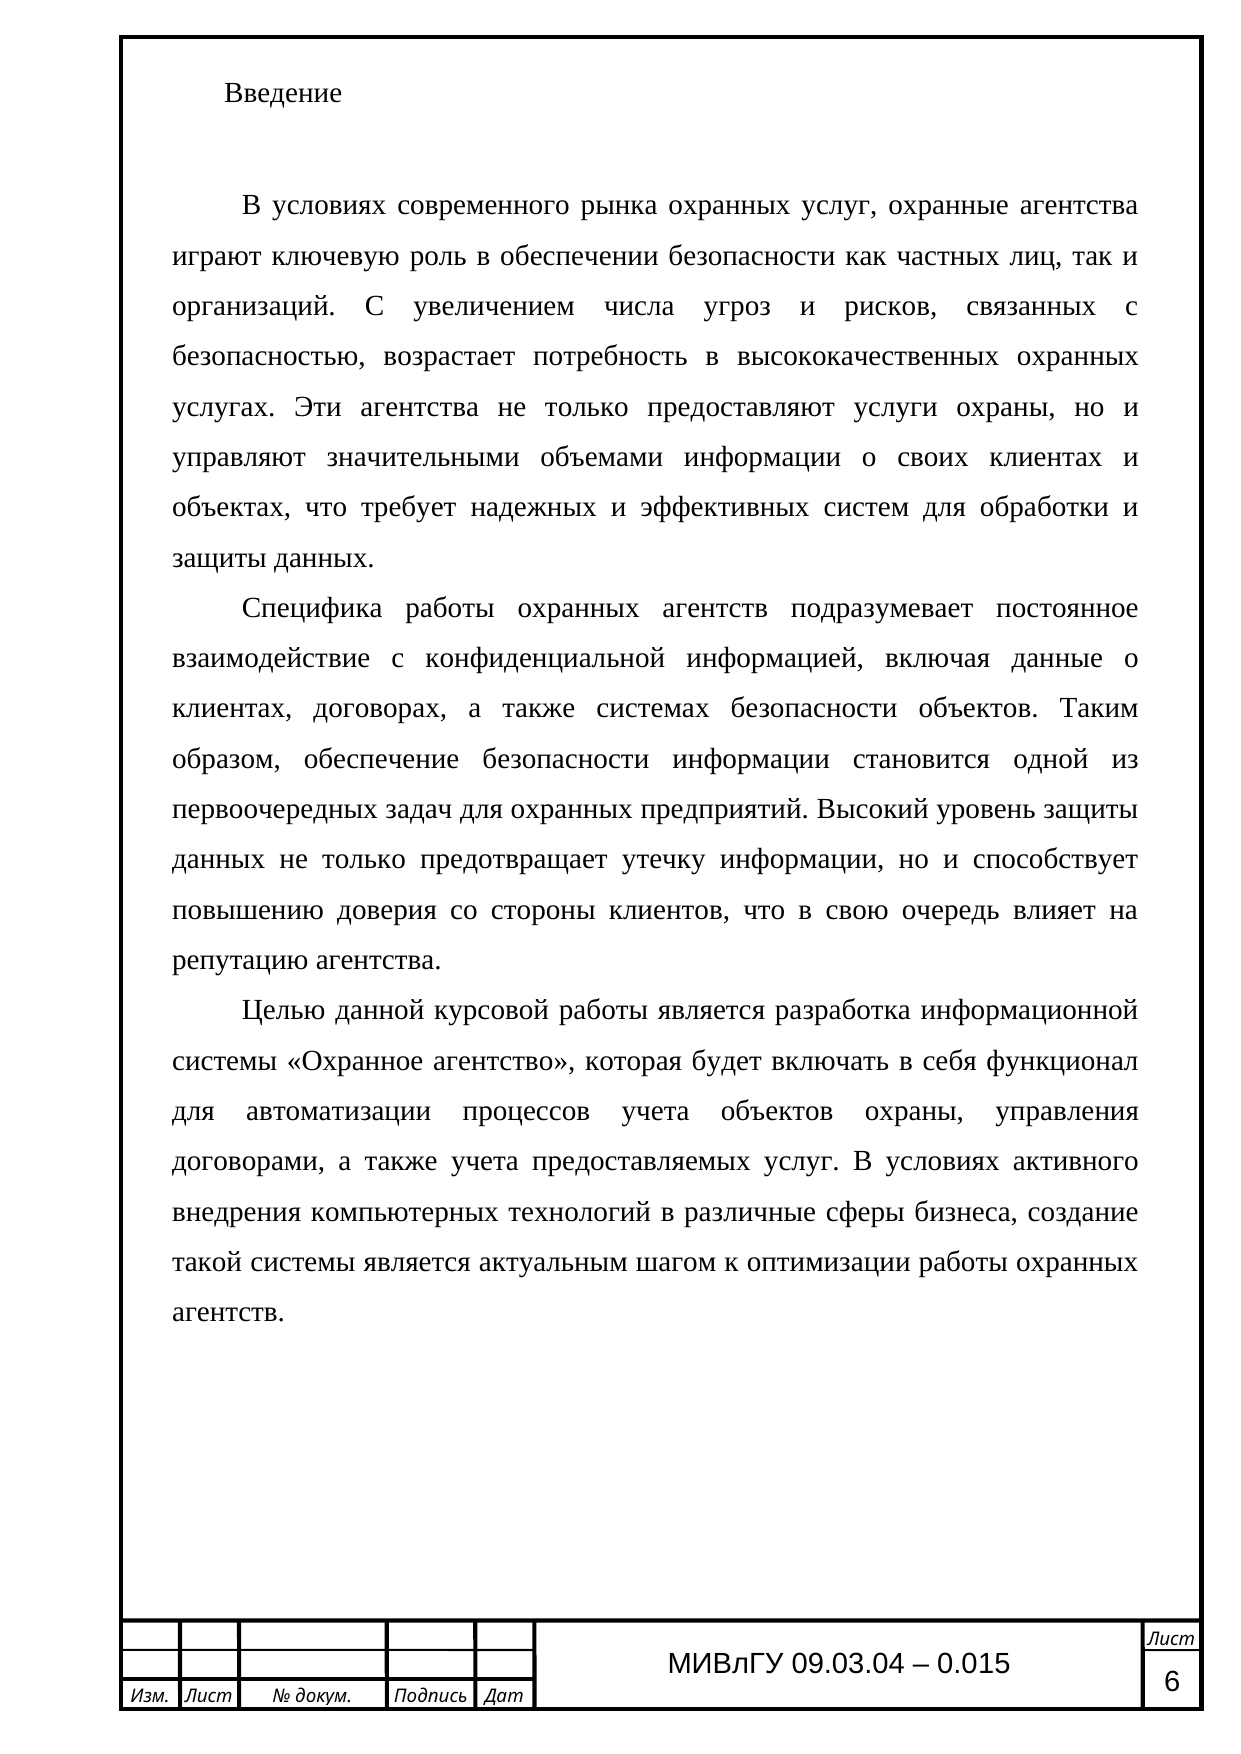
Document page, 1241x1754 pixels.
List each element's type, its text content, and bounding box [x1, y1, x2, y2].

text Целью данной курсовой работы является разработка информационной системы «Охранное агентство», которая будет включать в себя функционал для автоматизации процессов учета объектов охраны, управления договорами, а также учета предоставляемых услуг. В условиях активного внедрения компьютерных технологий в различные сферы бизнеса, создание такой системы является актуальным шагом к оптимизации работы охранных агентств. [172, 992, 1139, 1328]
text Введение [179, 75, 1133, 108]
text Специфика работы охранных агентств подразумевает постоянное взаимодействие с конфиденциальной информацией, включая данные о клиентах, договорах, а также системах безопасности объектов. Таким образом, обеспечение безопасности информации становится одной из первоочередных задач для охранных предприятий. Высокий уровень защиты данных не только предотвращает утечку информации, но и способствует повышению доверия со стороны клиентов, что в свою очередь влияет на репутацию агентства. [172, 590, 1139, 976]
text В условиях современного рынка охранных услуг, охранные агентства играют ключевую роль в обеспечении безопасности как частных лиц, так и организаций. С увеличением числа угроз и рисков, связанных с безопасностью, возрастает потребность в высококачественных охранных услугах. Эти агентства не только предоставляют услуги охраны, но и управляют значительными объемами информации о своих клиентах и объектах, что требует надежных и эффективных систем для обработки и защиты данных. [172, 187, 1139, 573]
